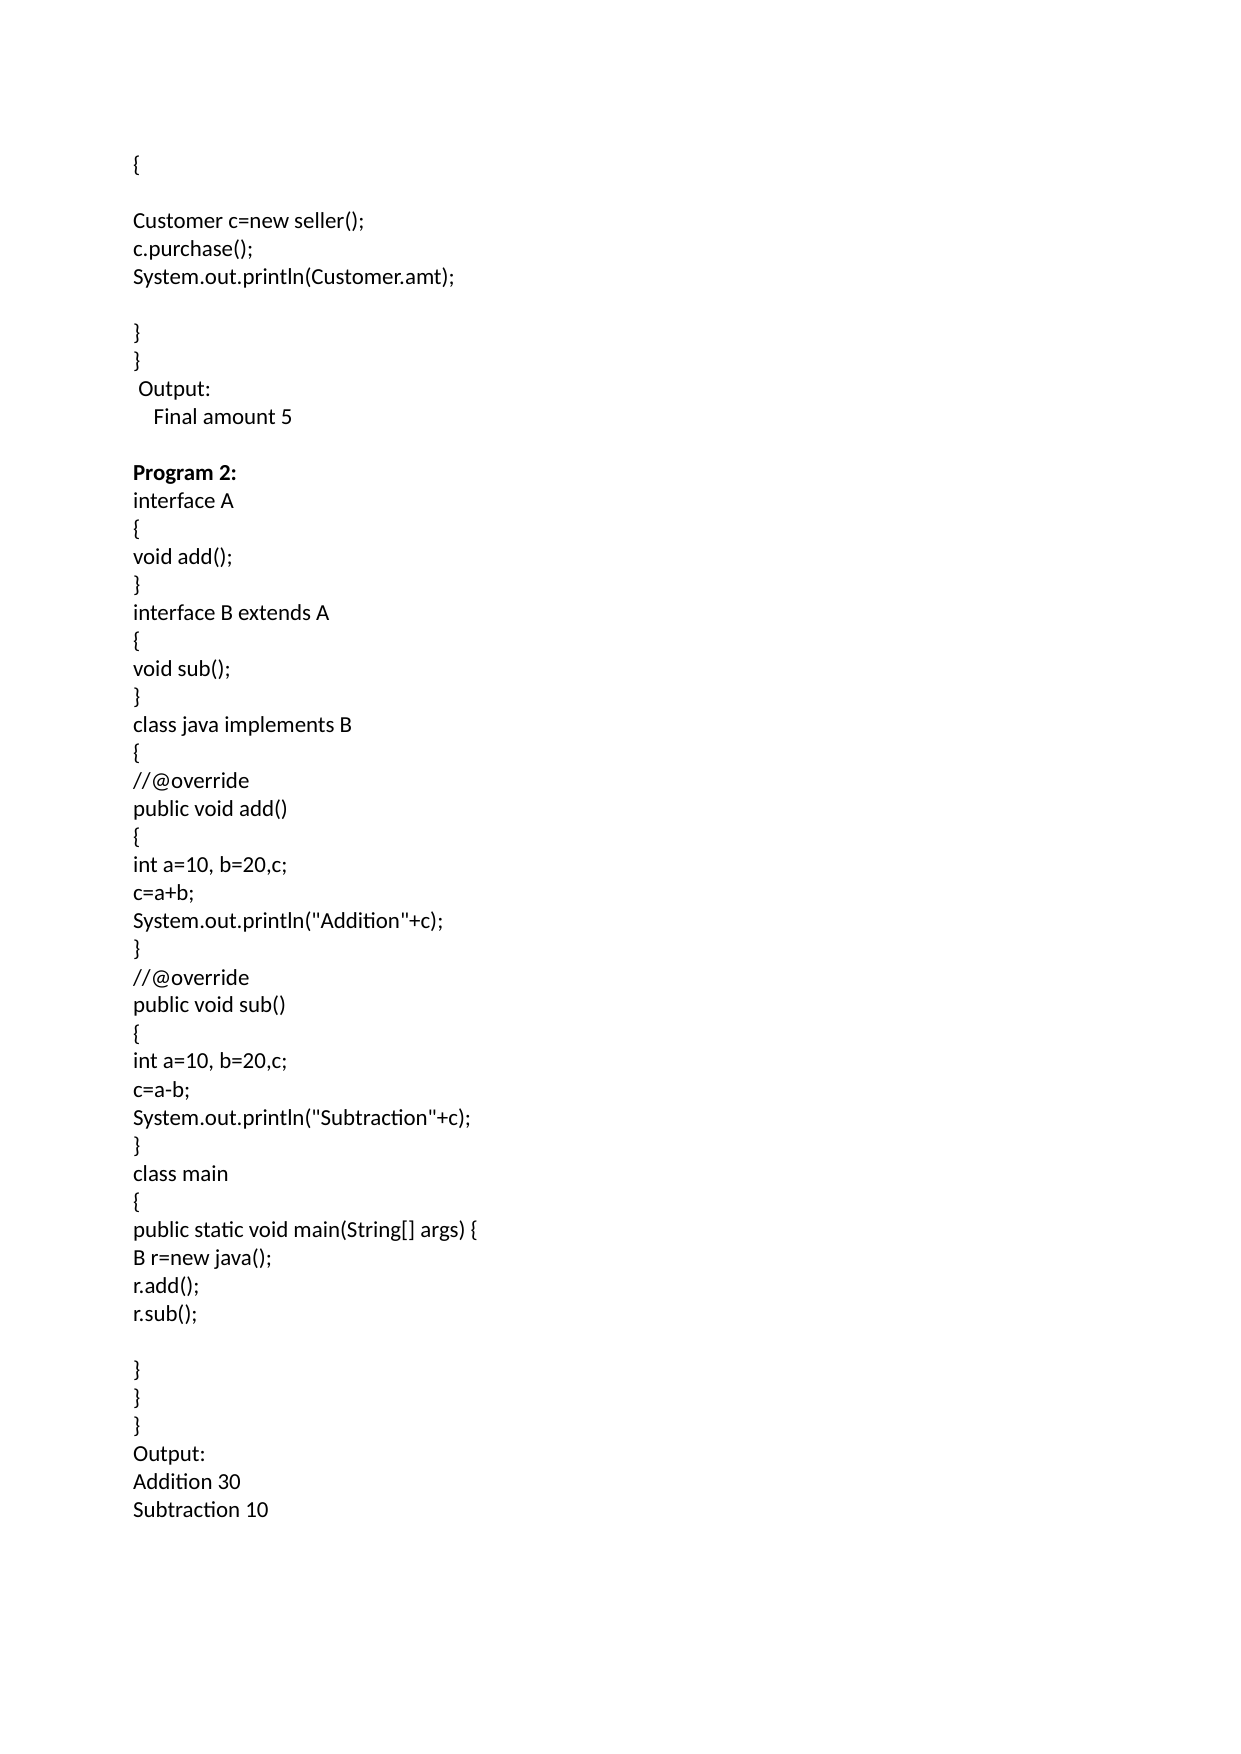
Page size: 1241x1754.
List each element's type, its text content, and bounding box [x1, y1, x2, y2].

text System.out.println("Subtraction"+c); [133, 1103, 1090, 1131]
text { [133, 514, 1090, 542]
text public void sub() [133, 991, 1090, 1019]
text System.out.println("Addition"+c); [133, 907, 1090, 934]
text Addition 30 [133, 1467, 1090, 1495]
text class main [133, 1159, 1090, 1187]
text } [133, 1131, 1090, 1159]
text } [133, 1383, 1090, 1411]
text { [133, 150, 1090, 178]
text { [133, 822, 1090, 851]
text Subtraction 10 [133, 1495, 1090, 1523]
text c=a+b; [133, 878, 1090, 907]
text interface A [133, 486, 1090, 514]
text } [133, 934, 1090, 963]
text System.out.println(Customer.amt); [133, 262, 1090, 290]
text { [133, 626, 1090, 654]
text public void add() [133, 794, 1090, 822]
text B r=new java(); [133, 1243, 1090, 1271]
text { [133, 738, 1090, 766]
text interface B extends A [133, 598, 1090, 626]
text Final amount 5 [133, 402, 1090, 430]
text { [133, 1187, 1090, 1215]
text } [133, 1355, 1090, 1383]
text } [133, 682, 1090, 710]
text //@override [133, 766, 1090, 794]
text int a=10, b=20,c; [133, 1047, 1090, 1075]
text Output: [133, 1439, 1090, 1467]
text public static void main(String[] args) { [133, 1215, 1090, 1243]
text } [133, 1411, 1090, 1439]
text } [133, 346, 1090, 374]
text } [133, 318, 1090, 346]
text { [133, 1019, 1090, 1047]
text int a=10, b=20,c; [133, 851, 1090, 878]
text Output: [133, 374, 1090, 402]
text Program 2: [133, 458, 1090, 486]
text } [133, 570, 1090, 598]
text class java implements B [133, 710, 1090, 738]
text c.purchase(); [133, 234, 1090, 262]
text r.sub(); [133, 1299, 1090, 1327]
text c=a-b; [133, 1075, 1090, 1103]
text r.add(); [133, 1271, 1090, 1299]
text //@override [133, 963, 1090, 991]
text Customer c=new seller(); [133, 206, 1090, 234]
text void add(); [133, 542, 1090, 570]
text void sub(); [133, 654, 1090, 682]
